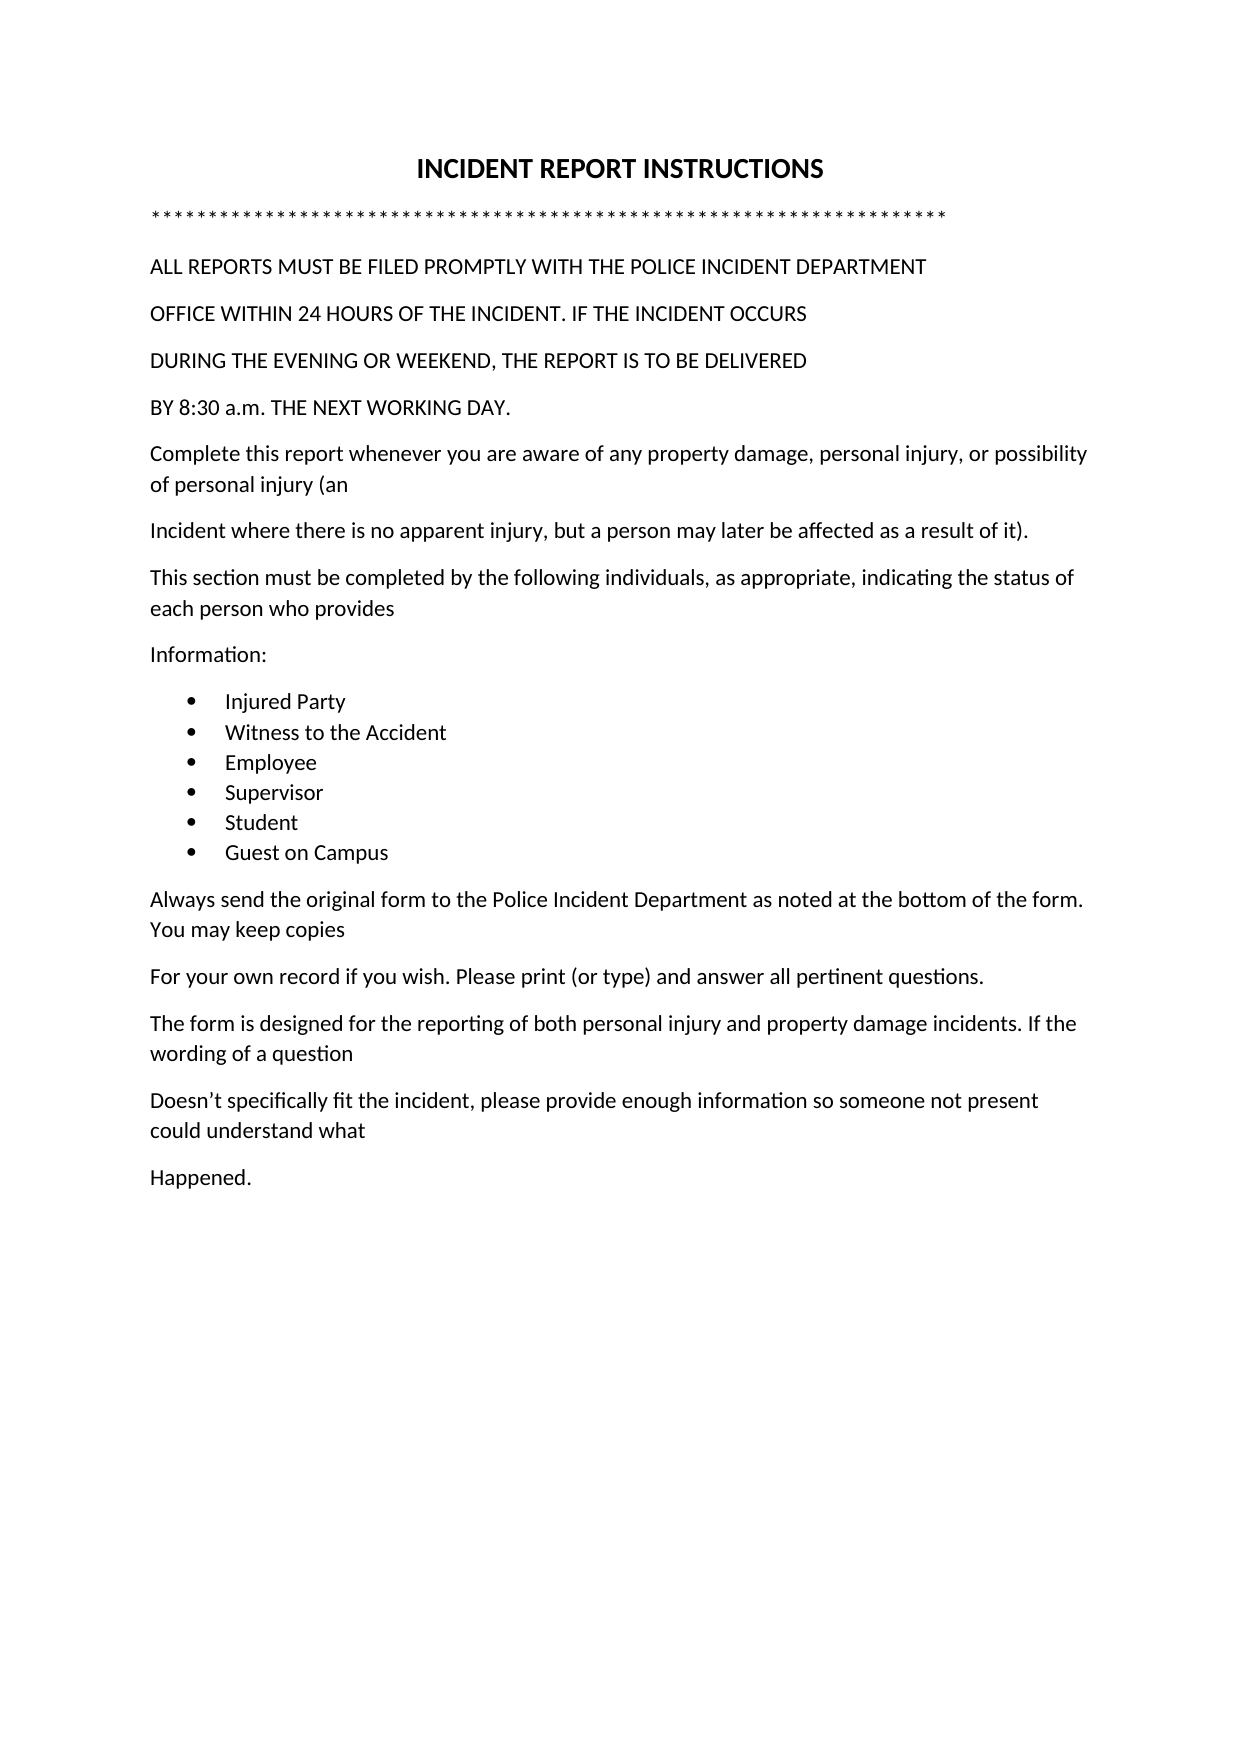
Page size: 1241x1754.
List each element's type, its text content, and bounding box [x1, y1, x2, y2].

text BY 8:30 a.m. THE NEXT WORKING DAY. [150, 393, 1090, 421]
text DURING THE EVENING OR WEEKEND, THE REPORT IS TO BE DELIVERED [150, 346, 1090, 374]
text Happened. [150, 1163, 1090, 1191]
text The form is designed for the reporting of both personal injury and property damage incidents. If the wording of a question [150, 1009, 1090, 1067]
list Employee [187, 748, 1090, 776]
text OFFICE WITHIN 24 HOURS OF THE INCIDENT. IF THE INCIDENT OCCURS [150, 299, 1090, 327]
text Always send the original form to the Police Incident Department as noted at the bottom of the form. You may keep copies [150, 885, 1090, 943]
list Supervisor [187, 778, 1090, 806]
list Witness to the Accident [187, 718, 1090, 746]
text Complete this report whenever you are aware of any property damage, personal injury, or possibility of personal injury (an [150, 439, 1090, 498]
text This section must be completed by the following individuals, as appropriate, indicating the status of each person who provides [150, 563, 1090, 622]
list Injured Party [187, 687, 1090, 715]
list Guest on Campus [187, 838, 1090, 866]
text Information: [150, 641, 1090, 668]
text Doesn’t specifically fit the incident, please provide enough information so someone not present could understand what [150, 1086, 1090, 1144]
list Student [187, 808, 1090, 836]
text INCIDENT REPORT INSTRUCTIONS [150, 150, 1090, 186]
text ********************************************************************** [150, 205, 1090, 233]
text For your own record if you wish. Please print (or type) and answer all pertinent questions. [150, 962, 1090, 990]
text Incident where there is no apparent injury, but a person may later be affected as a result of it). [150, 517, 1090, 544]
text ALL REPORTS MUST BE FILED PROMPTLY WITH THE POLICE INCIDENT DEPARTMENT [150, 252, 1090, 280]
